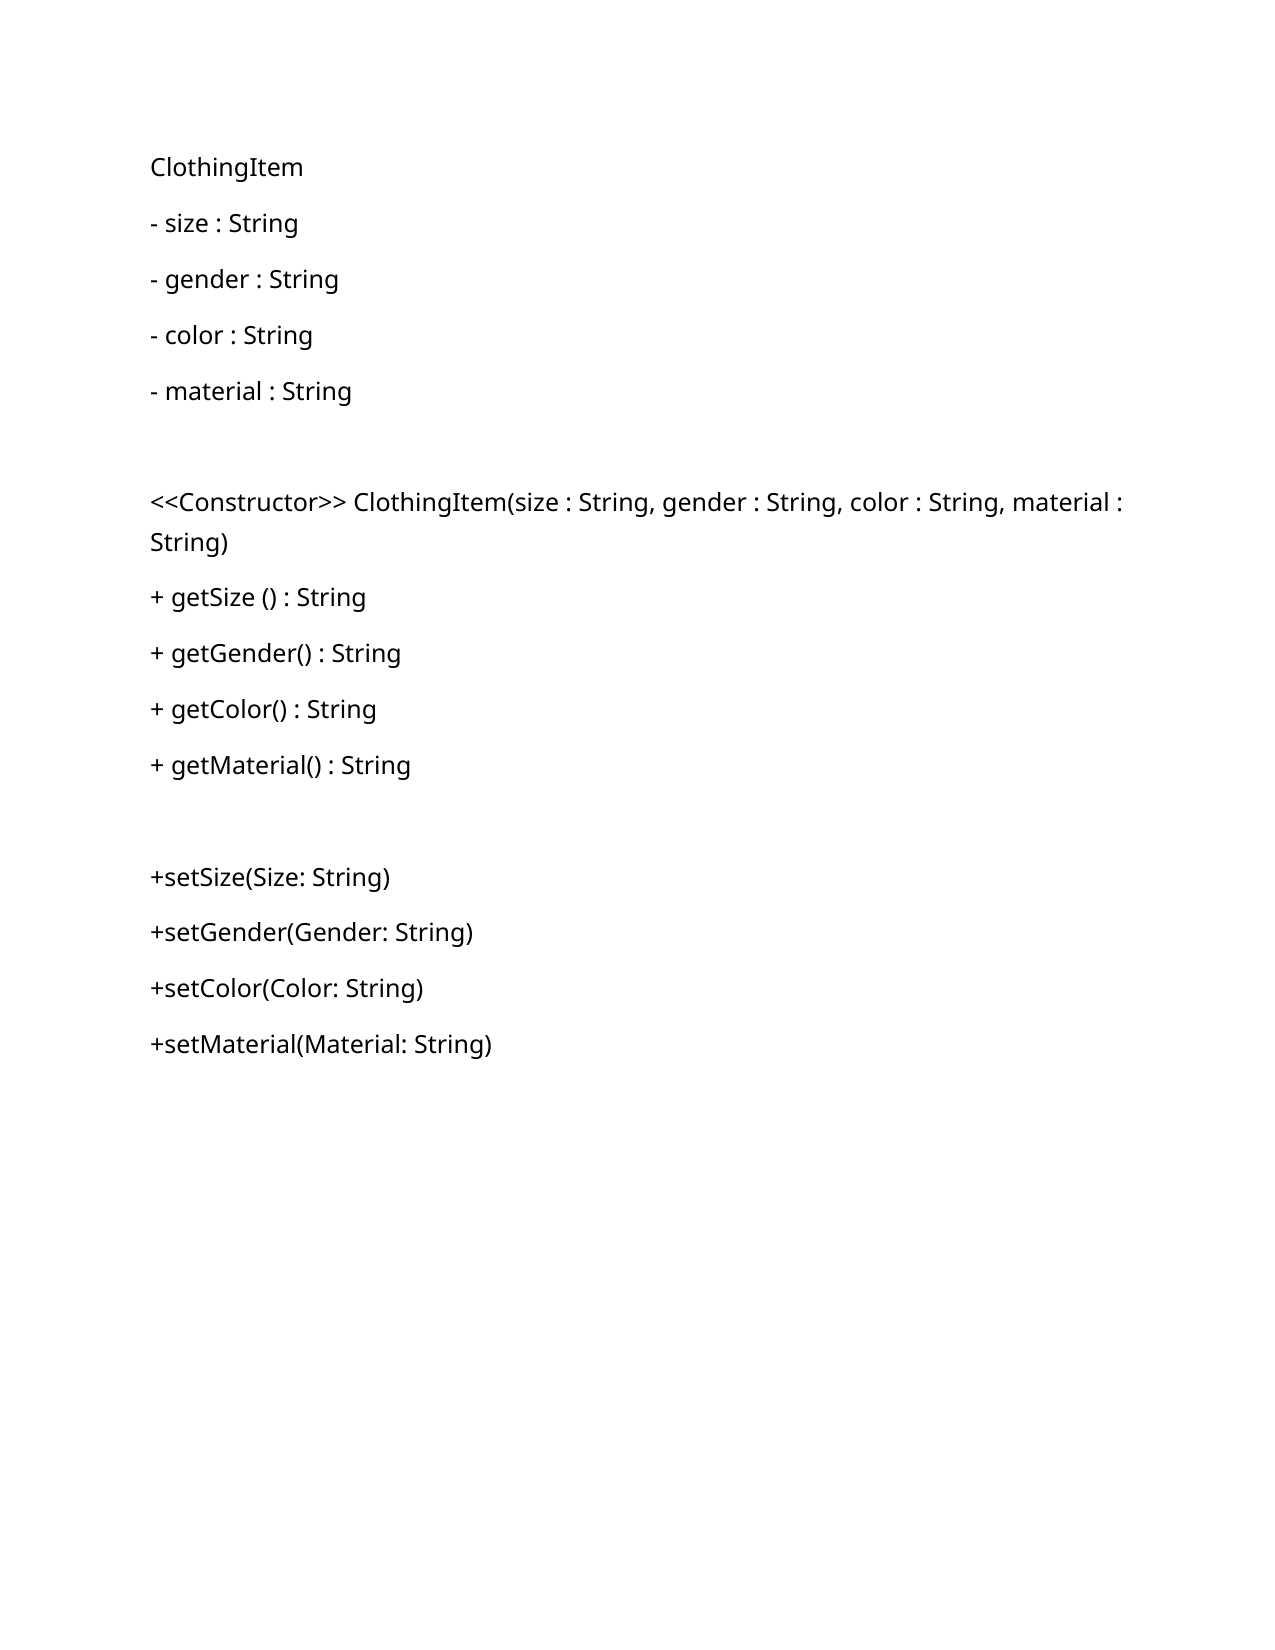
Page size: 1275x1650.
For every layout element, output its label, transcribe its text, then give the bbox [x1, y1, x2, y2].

text +setColor(Color: String) [150, 971, 1125, 1005]
text + getGender() : String [150, 636, 1125, 670]
text - size : String [150, 206, 1125, 240]
text <<Constructor>> ClothingItem(size : String, gender : String, color : String, material : String) [150, 485, 1125, 558]
text - color : String [150, 317, 1125, 352]
text - gender : String [150, 262, 1125, 296]
text + getSize () : String [150, 580, 1125, 614]
text +setMaterial(Material: String) [150, 1027, 1125, 1061]
text +setGender(Gender: String) [150, 915, 1125, 949]
text +setSize(Size: String) [150, 859, 1125, 893]
text - material : String [150, 373, 1125, 407]
text + getMaterial() : String [150, 747, 1125, 782]
text ClothingItem [150, 150, 1125, 184]
text + getColor() : String [150, 692, 1125, 726]
